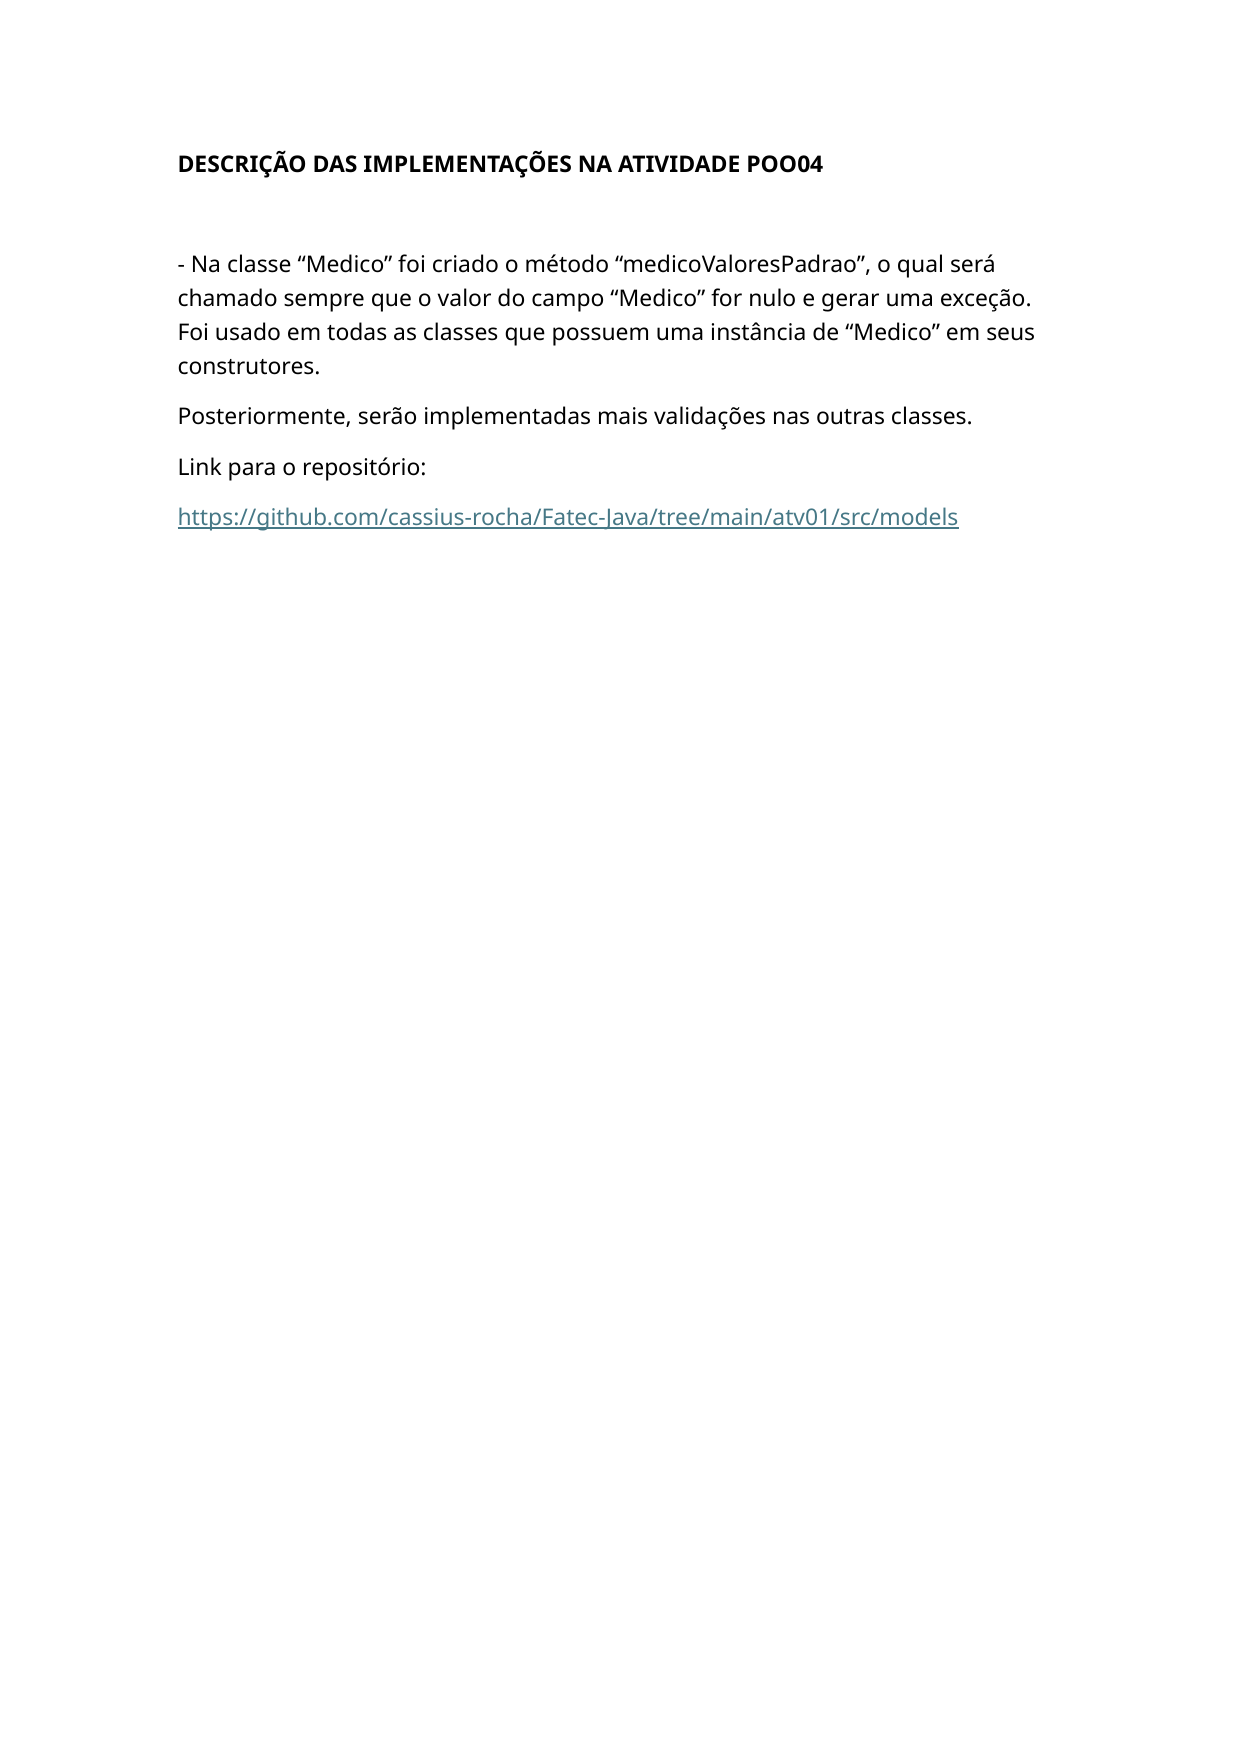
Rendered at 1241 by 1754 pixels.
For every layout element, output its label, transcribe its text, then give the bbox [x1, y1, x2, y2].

text DESCRIÇÃO DAS IMPLEMENTAÇÕES NA ATIVIDADE POO04 [177, 148, 1063, 179]
text https://github.com/cassius-rocha/Fatec-Java/tree/main/atv01/src/models [177, 501, 1063, 532]
text Posteriormente, serão implementadas mais validações nas outras classes. [177, 400, 1063, 431]
text Link para o repositório: [177, 451, 1063, 482]
text - Na classe “Medico” foi criado o método “medicoValoresPadrao”, o qual será chamado sempre que o valor do campo “Medico” for nulo e gerar uma exceção. Foi usado em todas as classes que possuem uma instância de “Medico” em seus construtores. [177, 248, 1063, 381]
